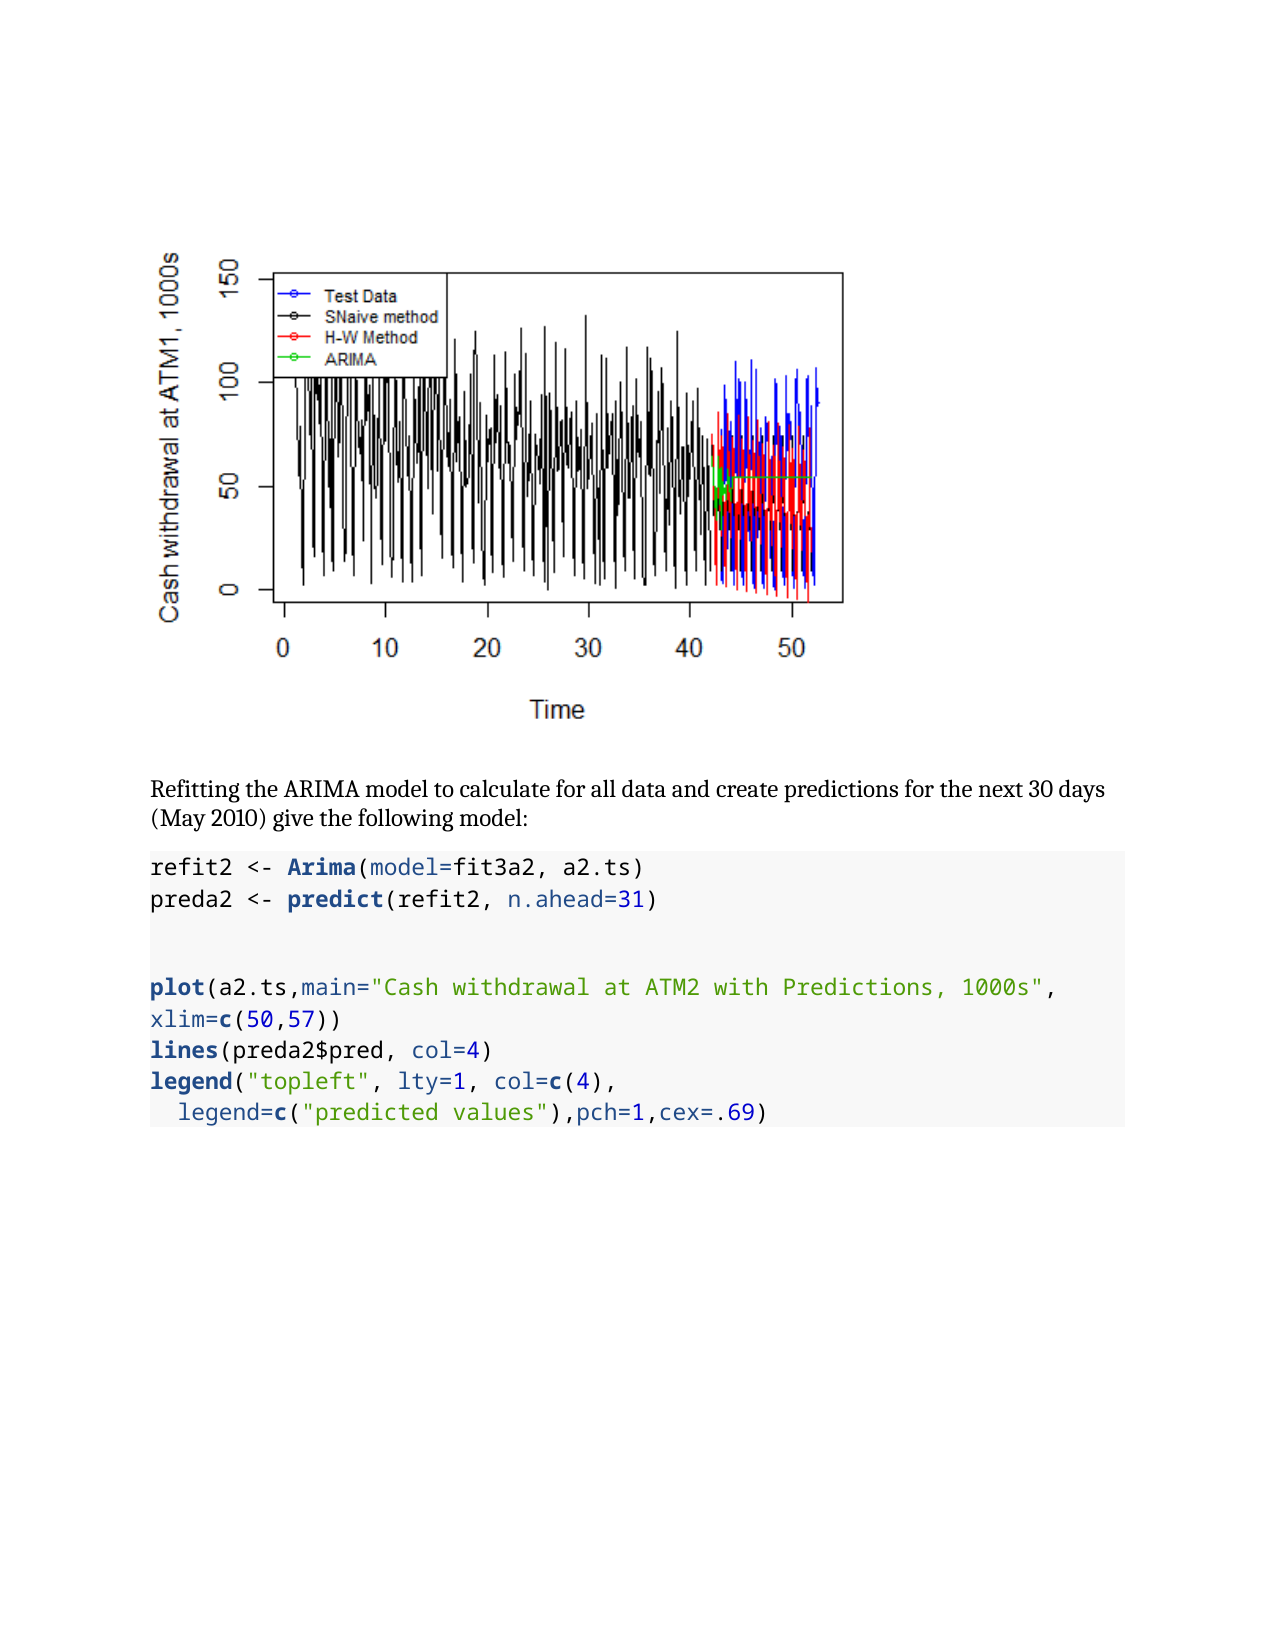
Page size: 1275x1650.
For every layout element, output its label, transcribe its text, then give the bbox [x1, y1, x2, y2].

text refit2 <- Arima(model=fit3a2, a2.ts) preda2 <- predict(refit2, n.ahead=31) plot(a2.ts,main="Cash withdrawal at ATM2 with Predictions, 1000s", xlim=c(50,57)) lines(preda2$pred, col=4) legend("topleft", lty=1, col=c(4), legend=c("predicted values"),pch=1,cex=.69) [150, 851, 1125, 1127]
picture [150, 150, 907, 757]
text Refitting the ARIMA model to calculate for all data and create predictions for the next 30 days (May 2010) give the following model: [150, 775, 1125, 832]
